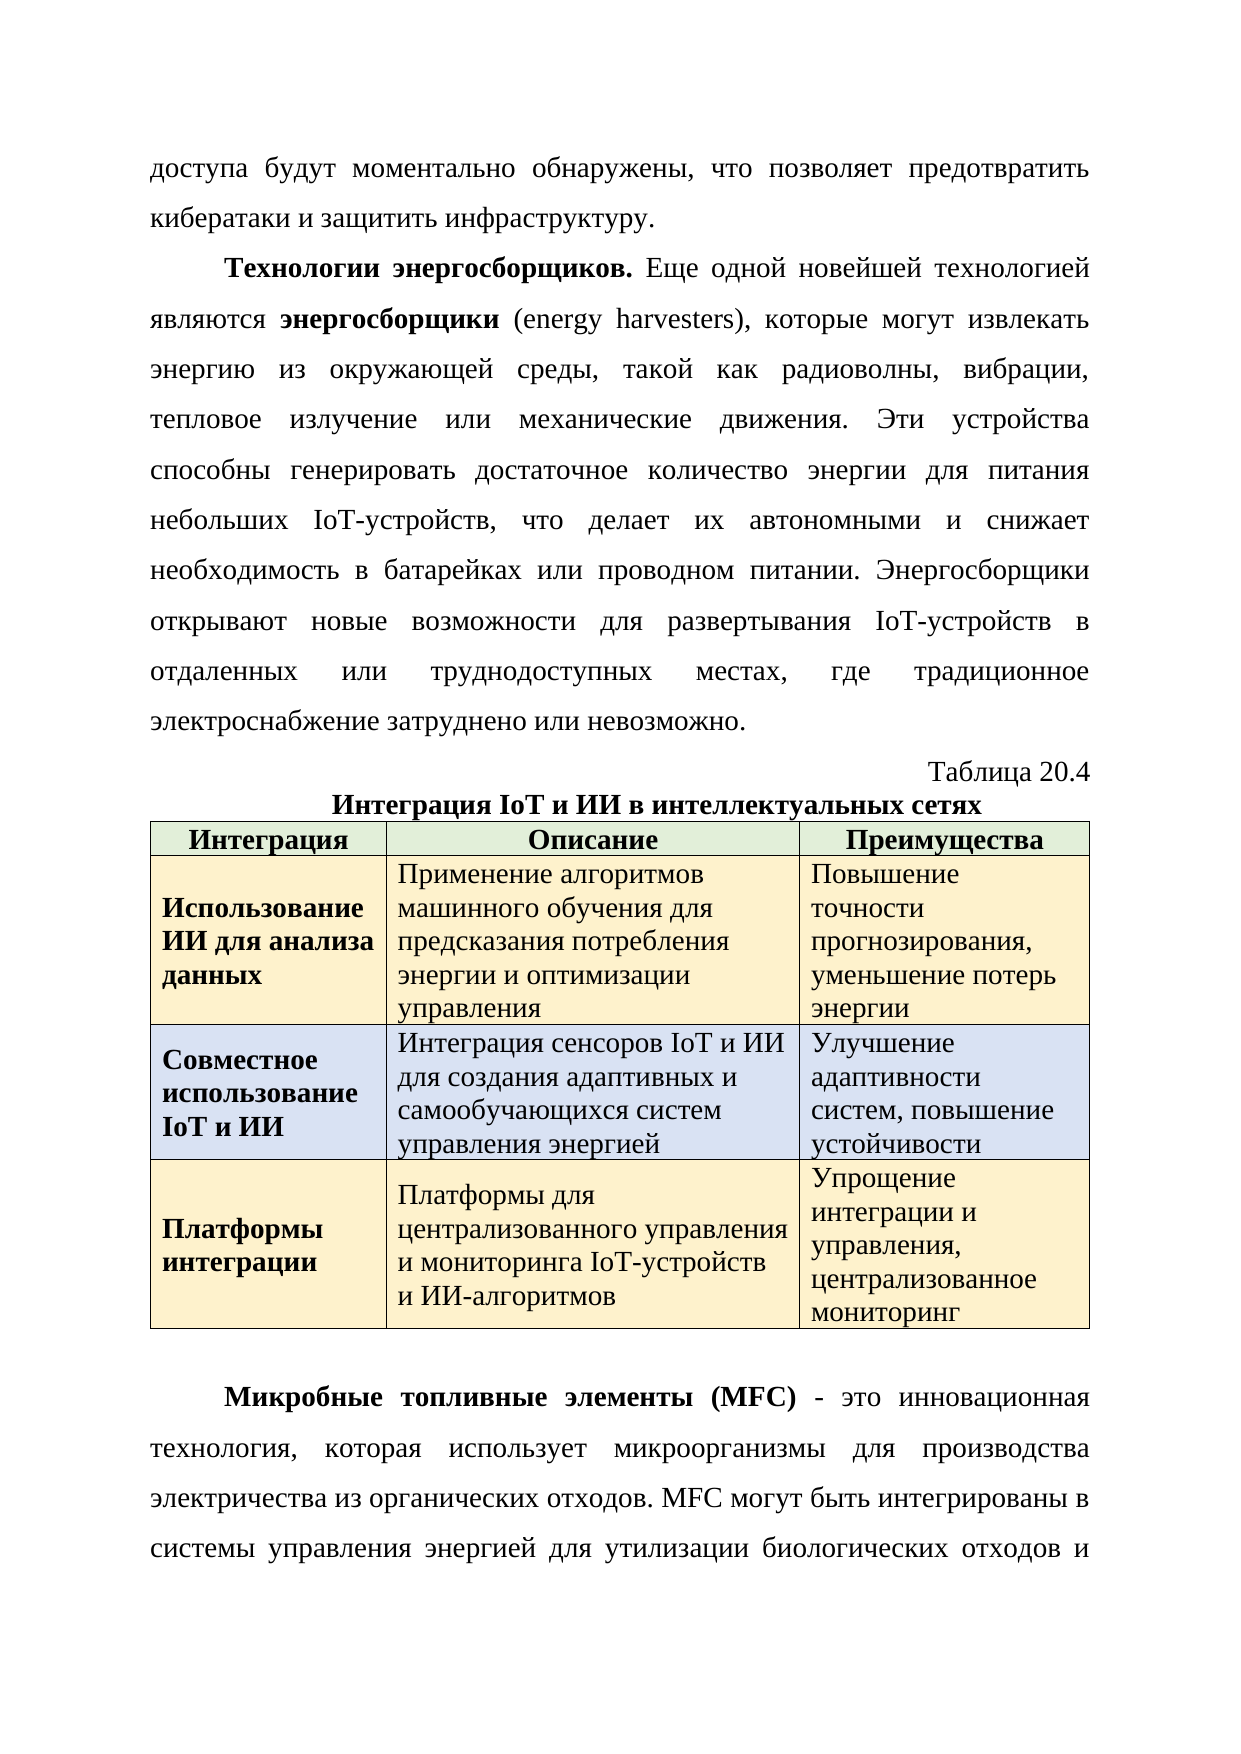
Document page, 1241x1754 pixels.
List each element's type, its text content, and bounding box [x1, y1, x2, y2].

table_cell Упрощение интеграции и управления, централизованное мониторинг [800, 1160, 1089, 1328]
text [150, 1379, 1090, 1564]
table_header Описание [387, 822, 799, 855]
table_header Преимущества [800, 822, 1089, 855]
text Технологии энергосборщиков. Еще одной новейшей технологией являются энергосборщики (energy harvesters), которые могут извлекать энергию из окружающей среды, такой как радиоволны, вибрации, тепловое излучение или механические движения. Эти устройства способны генерировать достаточное количество энергии для питания небольших IoT-устройств, что делает их автономными и снижает необходимость в батарейках или проводном питании. Энергосборщики открывают новые возможности для развертывания IoT-устройств в отдаленных или труднодоступных местах, где традиционное электроснабжение затруднено или невозможно. [150, 251, 1090, 737]
table_cell Платформы интеграции [151, 1160, 386, 1328]
table_cell Платформы для централизованного управления и мониторинга IoT-устройств и ИИ-алгоритмов [387, 1160, 799, 1328]
table_cell Совместное использование IoT и ИИ [151, 1025, 386, 1159]
table_header Интеграция [151, 822, 386, 855]
text Интеграция IoT и ИИ в интеллектуальных сетях [150, 787, 1090, 821]
table_cell Применение алгоритмов машинного обучения для предсказания потребления энергии и оптимизации управления [387, 856, 799, 1024]
text Таблица 20.4 [150, 754, 1090, 787]
table_cell Использование ИИ для анализа данных [151, 856, 386, 1024]
table_cell Интеграция сенсоров IoT и ИИ для создания адаптивных и самообучающихся систем управления энергией [387, 1025, 799, 1159]
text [150, 150, 1090, 234]
table_cell Повышение точности прогнозирования, уменьшение потерь энергии [800, 856, 1089, 1024]
table_cell Улучшение адаптивности систем, повышение устойчивости [800, 1025, 1089, 1159]
